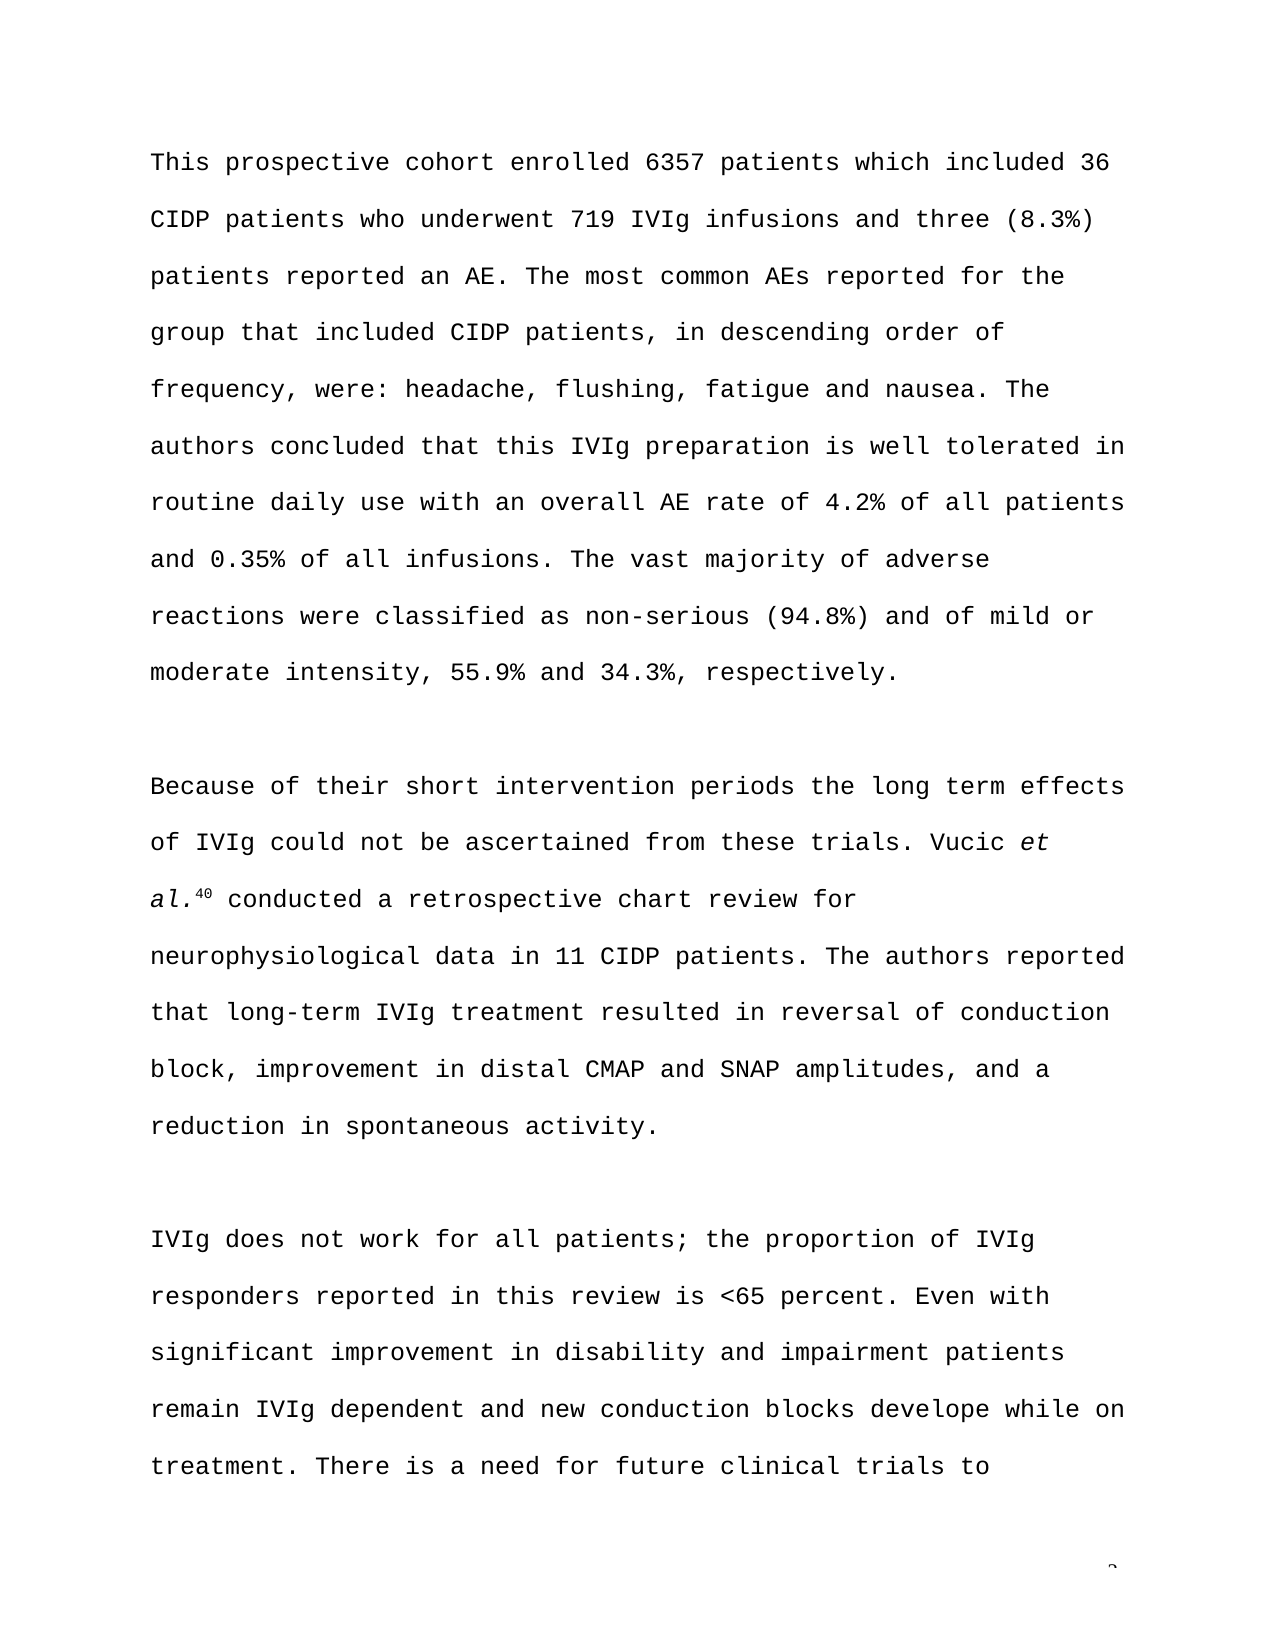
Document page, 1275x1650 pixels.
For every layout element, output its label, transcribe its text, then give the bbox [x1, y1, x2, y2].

text Because of their short intervention periods the long term effects of IVIg could not be ascertained from these trials. Vucic et al.40 conducted a retrospective chart review for neurophysiological data in 11 CIDP patients. The authors reported that long-term IVIg treatment resulted in reversal of conduction block, improvement in distal CMAP and SNAP amplitudes, and a reduction in spontaneous activity. [150, 773, 1125, 1142]
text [150, 150, 1125, 688]
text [150, 1227, 1125, 1482]
